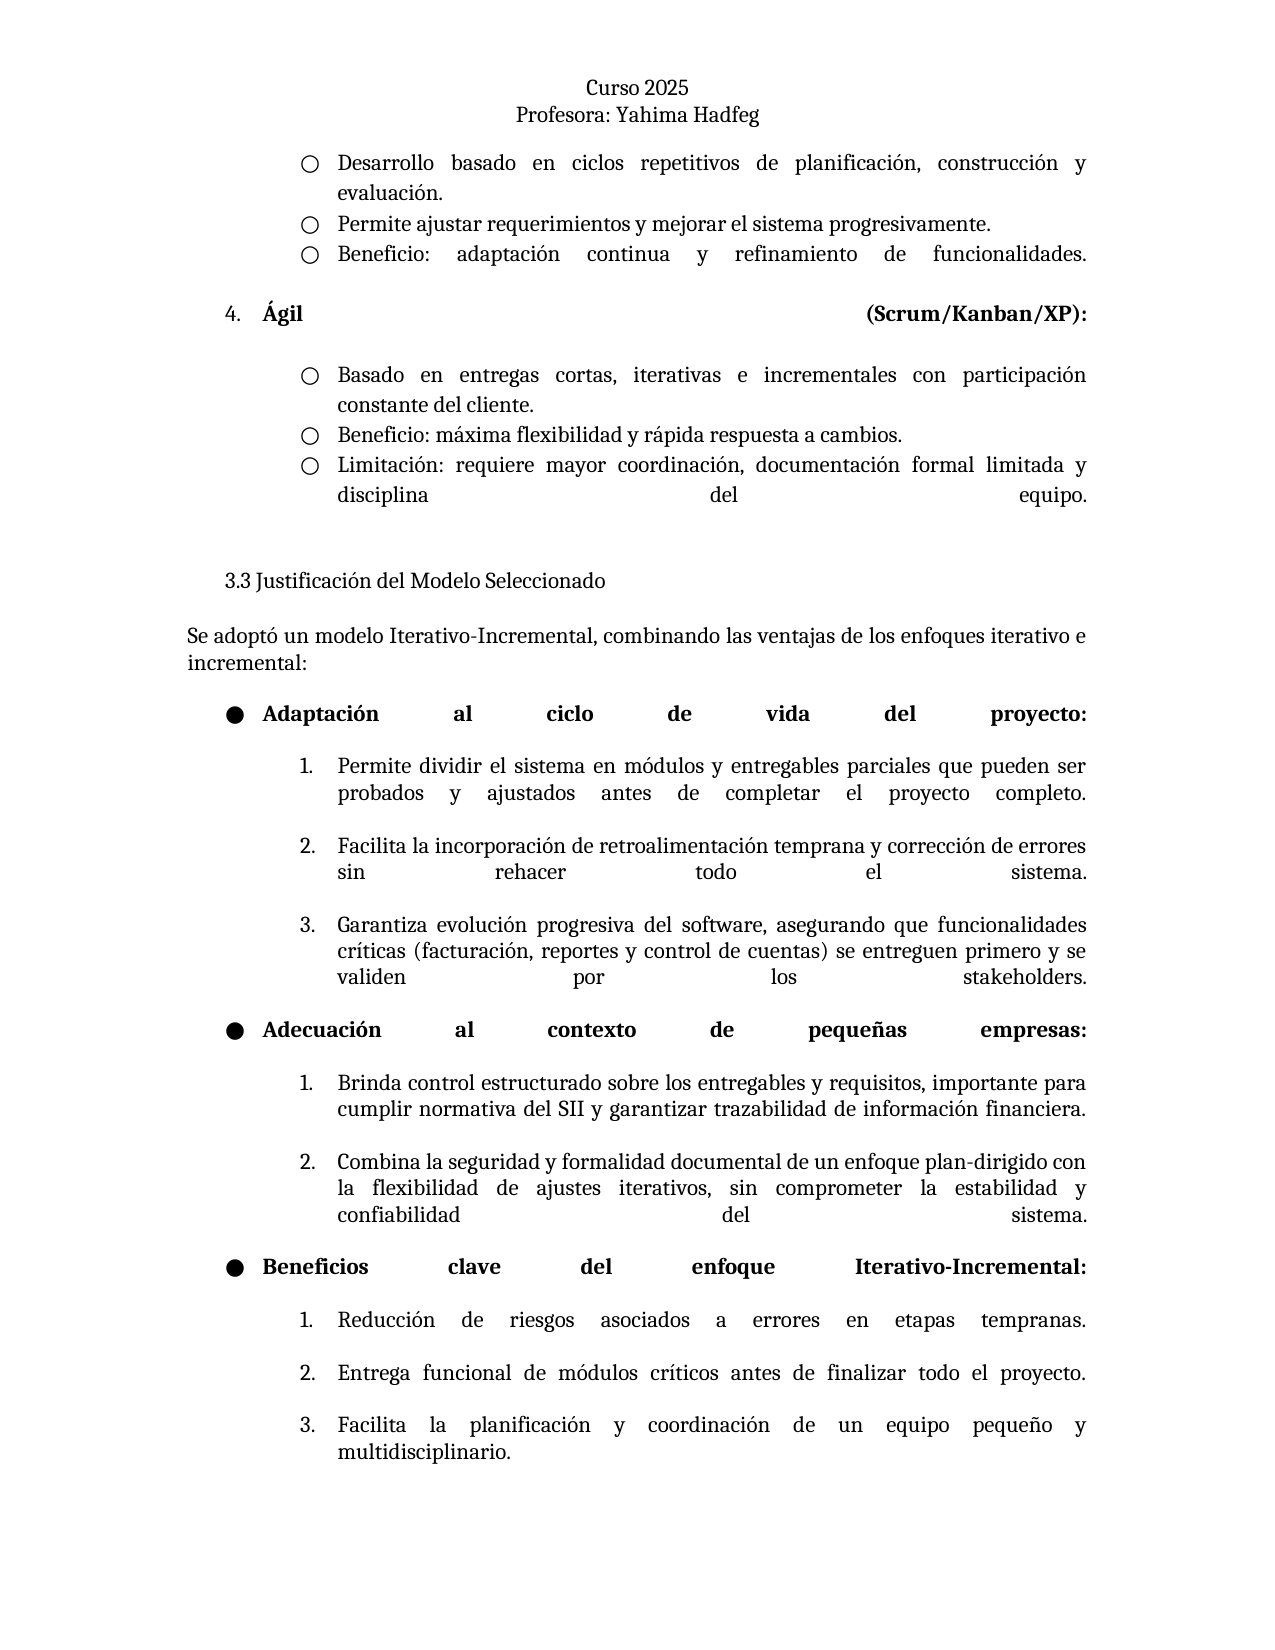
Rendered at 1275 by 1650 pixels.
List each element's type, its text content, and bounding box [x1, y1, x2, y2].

list Permite ajustar requerimientos y mejorar el sistema progresivamente. [300, 210, 1087, 237]
list Combina la seguridad y formalidad documental de un enfoque plan-dirigido con la flexibilidad de ajustes iterativos, sin comprometer la estabilidad y confiabilidad del sistema. [300, 1149, 1087, 1254]
list Reducción de riesgos asociados a errores en etapas tempranas. [300, 1307, 1087, 1359]
list Garantiza evolución progresiva del software, asegurando que funcionalidades críticas (facturación, reportes y control de cuentas) se entreguen primero y se validen por los stakeholders. [300, 911, 1087, 1017]
list Beneficios clave del enfoque Iterativo-Incremental: [225, 1254, 1087, 1307]
list Adecuación al contexto de pequeñas empresas: [225, 1017, 1087, 1069]
list Beneficio: adaptación continua y refinamiento de funcionalidades. [300, 241, 1087, 297]
list Brinda control estructurado sobre los entregables y requisitos, importante para cumplir normativa del SII y garantizar trazabilidad de información financiera. [300, 1069, 1087, 1149]
list Desarrollo basado en ciclos repetitivos de planificación, construcción y evaluación. [300, 150, 1087, 207]
text Se adoptó un modelo Iterativo-Incremental, combinando las ventajas de los enfoques iterativo e incremental: [187, 623, 1087, 676]
list Limitación: requiere mayor coordinación, documentación formal limitada y disciplina del equipo. [300, 452, 1087, 539]
list Facilita la incorporación de retroalimentación temprana y corrección de errores sin rehacer todo el sistema. [300, 832, 1087, 911]
list Entrega funcional de módulos críticos antes de finalizar todo el proyecto. [300, 1359, 1087, 1412]
list Basado en entregas cortas, iterativas e incrementales con participación constante del cliente. [300, 361, 1087, 418]
text 3.3 Justificación del Modelo Seleccionado [225, 568, 1087, 594]
list Permite dividir el sistema en módulos y entregables parciales que pueden ser probados y ajustados antes de completar el proyecto completo. [300, 753, 1087, 832]
list Facilita la planificación y coordinación de un equipo pequeño y multidisciplinario. [300, 1412, 1087, 1491]
list Ágil (Scrum/Kanban/XP): [225, 301, 1087, 358]
list Adaptación al ciclo de vida del proyecto: [225, 701, 1087, 753]
list Beneficio: máxima flexibilidad y rápida respuesta a cambios. [300, 422, 1087, 448]
